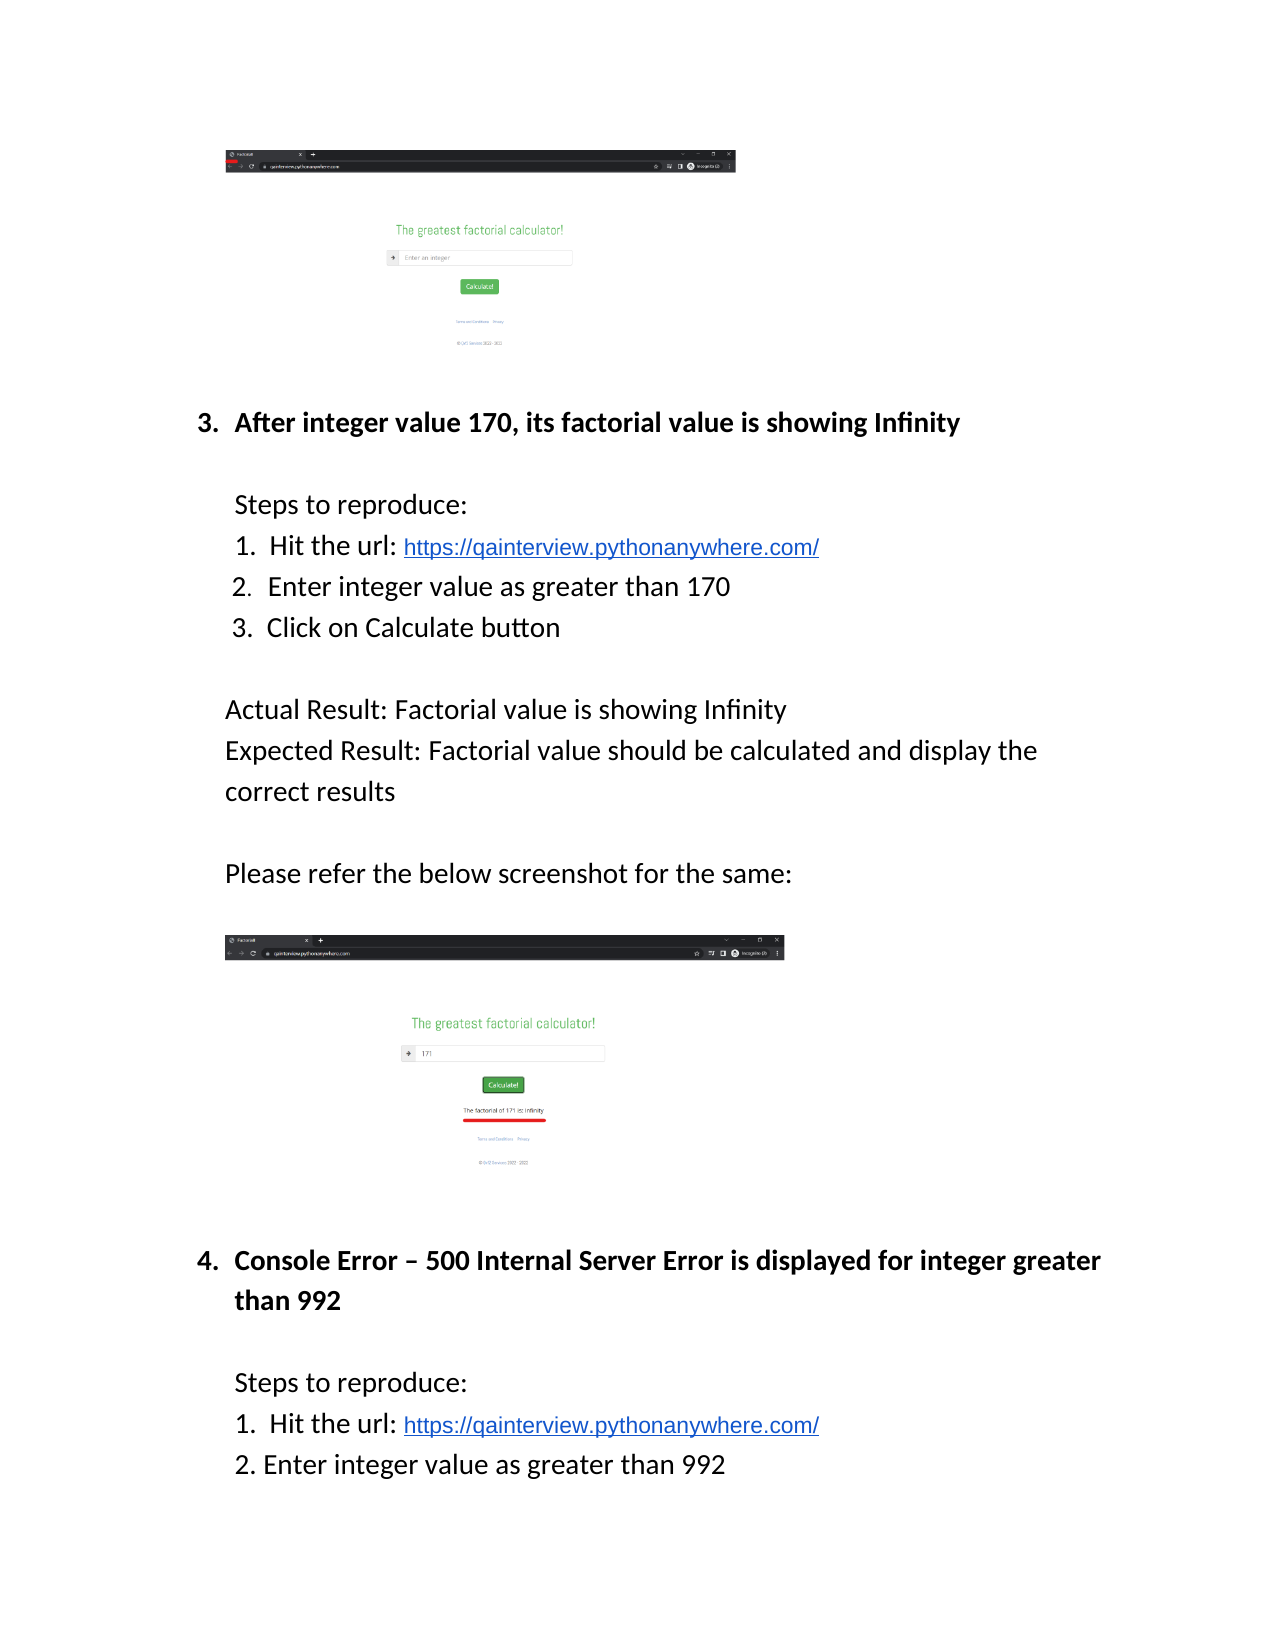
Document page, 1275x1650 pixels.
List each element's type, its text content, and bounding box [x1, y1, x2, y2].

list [197, 1242, 1125, 1482]
list 2. Enter integer value as greater than 170 3. Click on Calculate button Actual Result: Factorial value is showing Infinity [225, 568, 1125, 727]
picture [225, 935, 785, 1197]
picture [225, 150, 736, 368]
list After integer value 170, its factorial value is showing Infinity Steps to reproduce: 1. Hit the url: https://qainterview.pythonanywhere.com/ [197, 404, 1125, 563]
